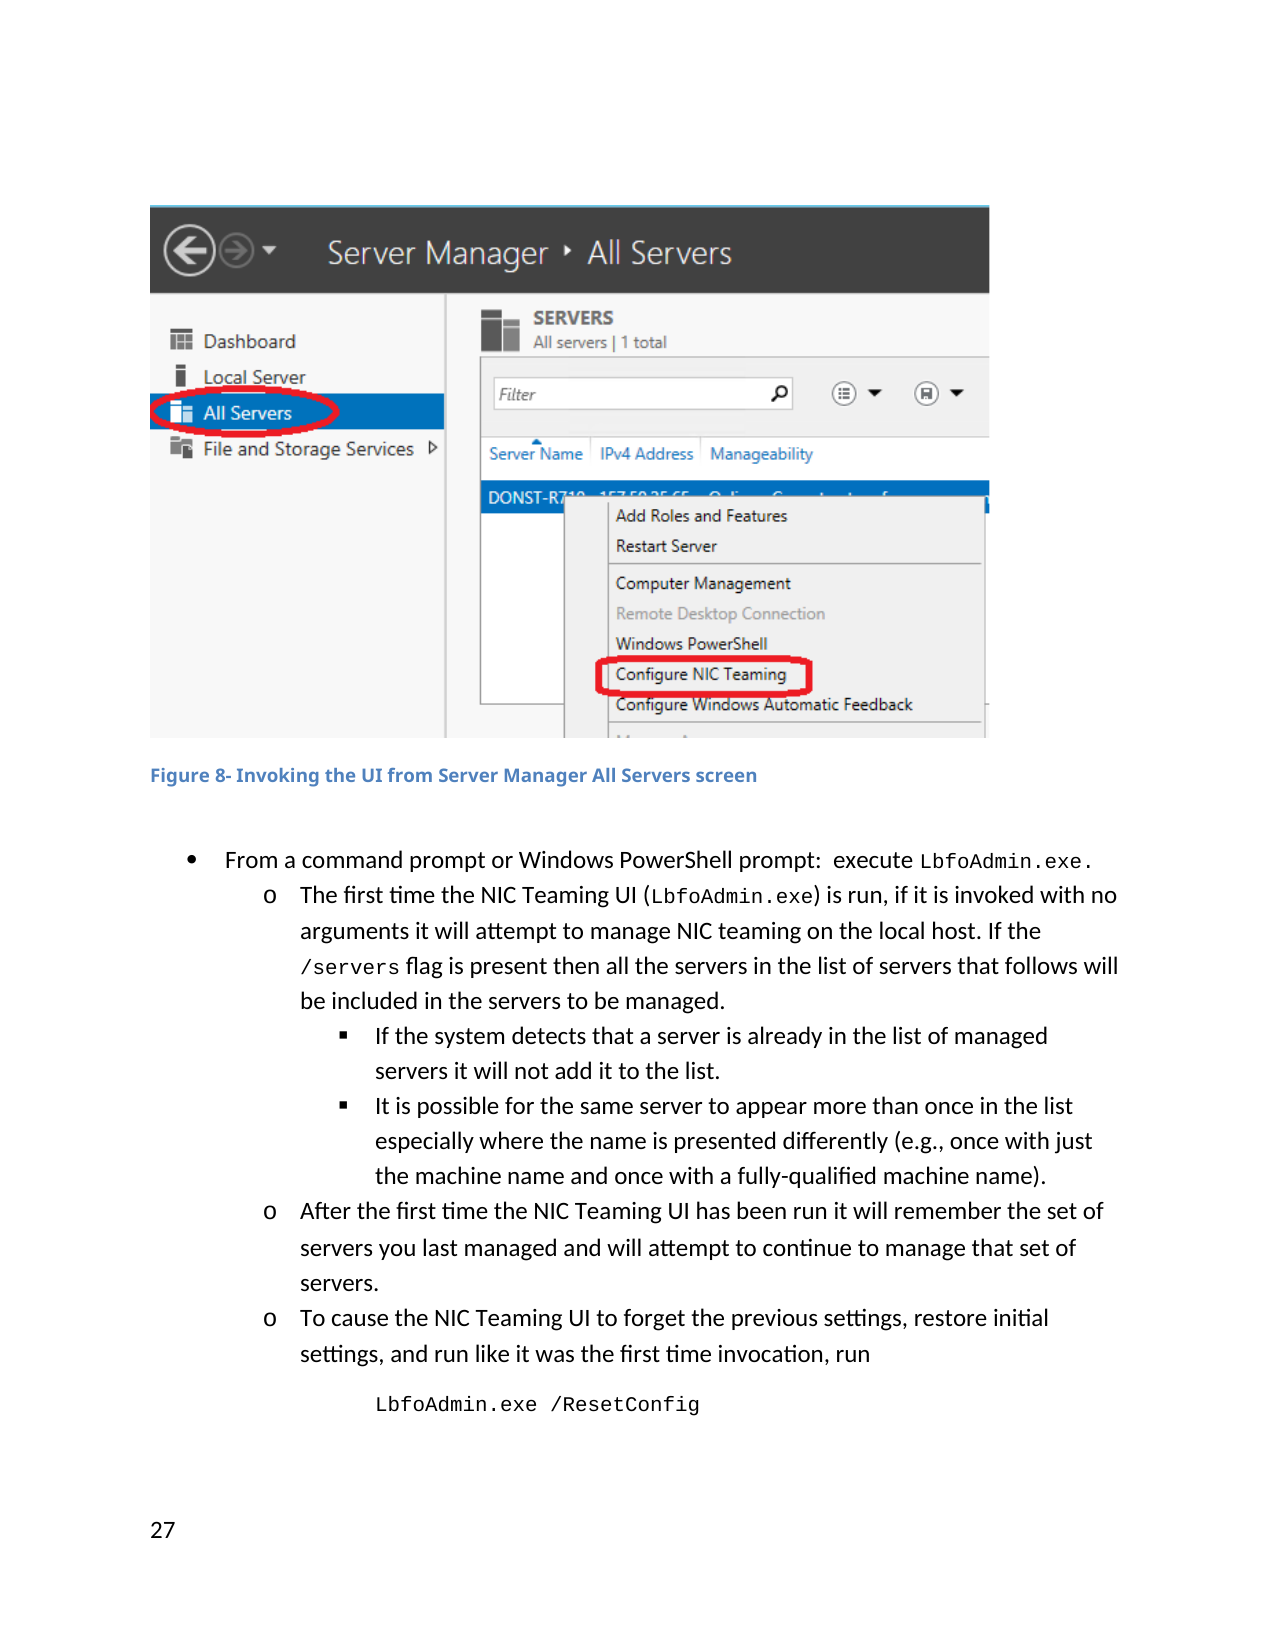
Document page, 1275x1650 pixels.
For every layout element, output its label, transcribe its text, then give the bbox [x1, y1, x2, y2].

list The first time the NIC Teaming UI (LbfoAdmin.exe) is run, if it is invoked with no arguments it will attempt to manage NIC teaming on the local host. If the /servers flag is present then all the servers in the list of servers that follows will be included in the servers to be managed. [262, 879, 1125, 1016]
list After the first time the NIC Teaming UI has been run it will remember the set of servers you last managed and will attempt to continue to manage that set of servers. [262, 1195, 1125, 1297]
list If the system detects that a server is already in the list of managed servers it will not add it to the list. [337, 1020, 1125, 1086]
text LbfoAdmin.exe /ResetConfig [300, 1394, 1125, 1417]
text Figure 8- Invoking the UI from Server Manager All Servers screen [150, 763, 1125, 788]
list It is possible for the same server to appear more than once in the list especially where the name is presented differently (e.g., once with just the machine name and once with a fully-qualified machine name). [337, 1090, 1125, 1191]
list From a command prompt or Windows PowerShell prompt: execute LbfoAdmin.exe. [187, 844, 1125, 875]
picture [150, 205, 990, 738]
list To cause the NIC Teaming UI to forget the previous settings, restore initial settings, and run like it was the first time invocation, run [262, 1302, 1125, 1368]
